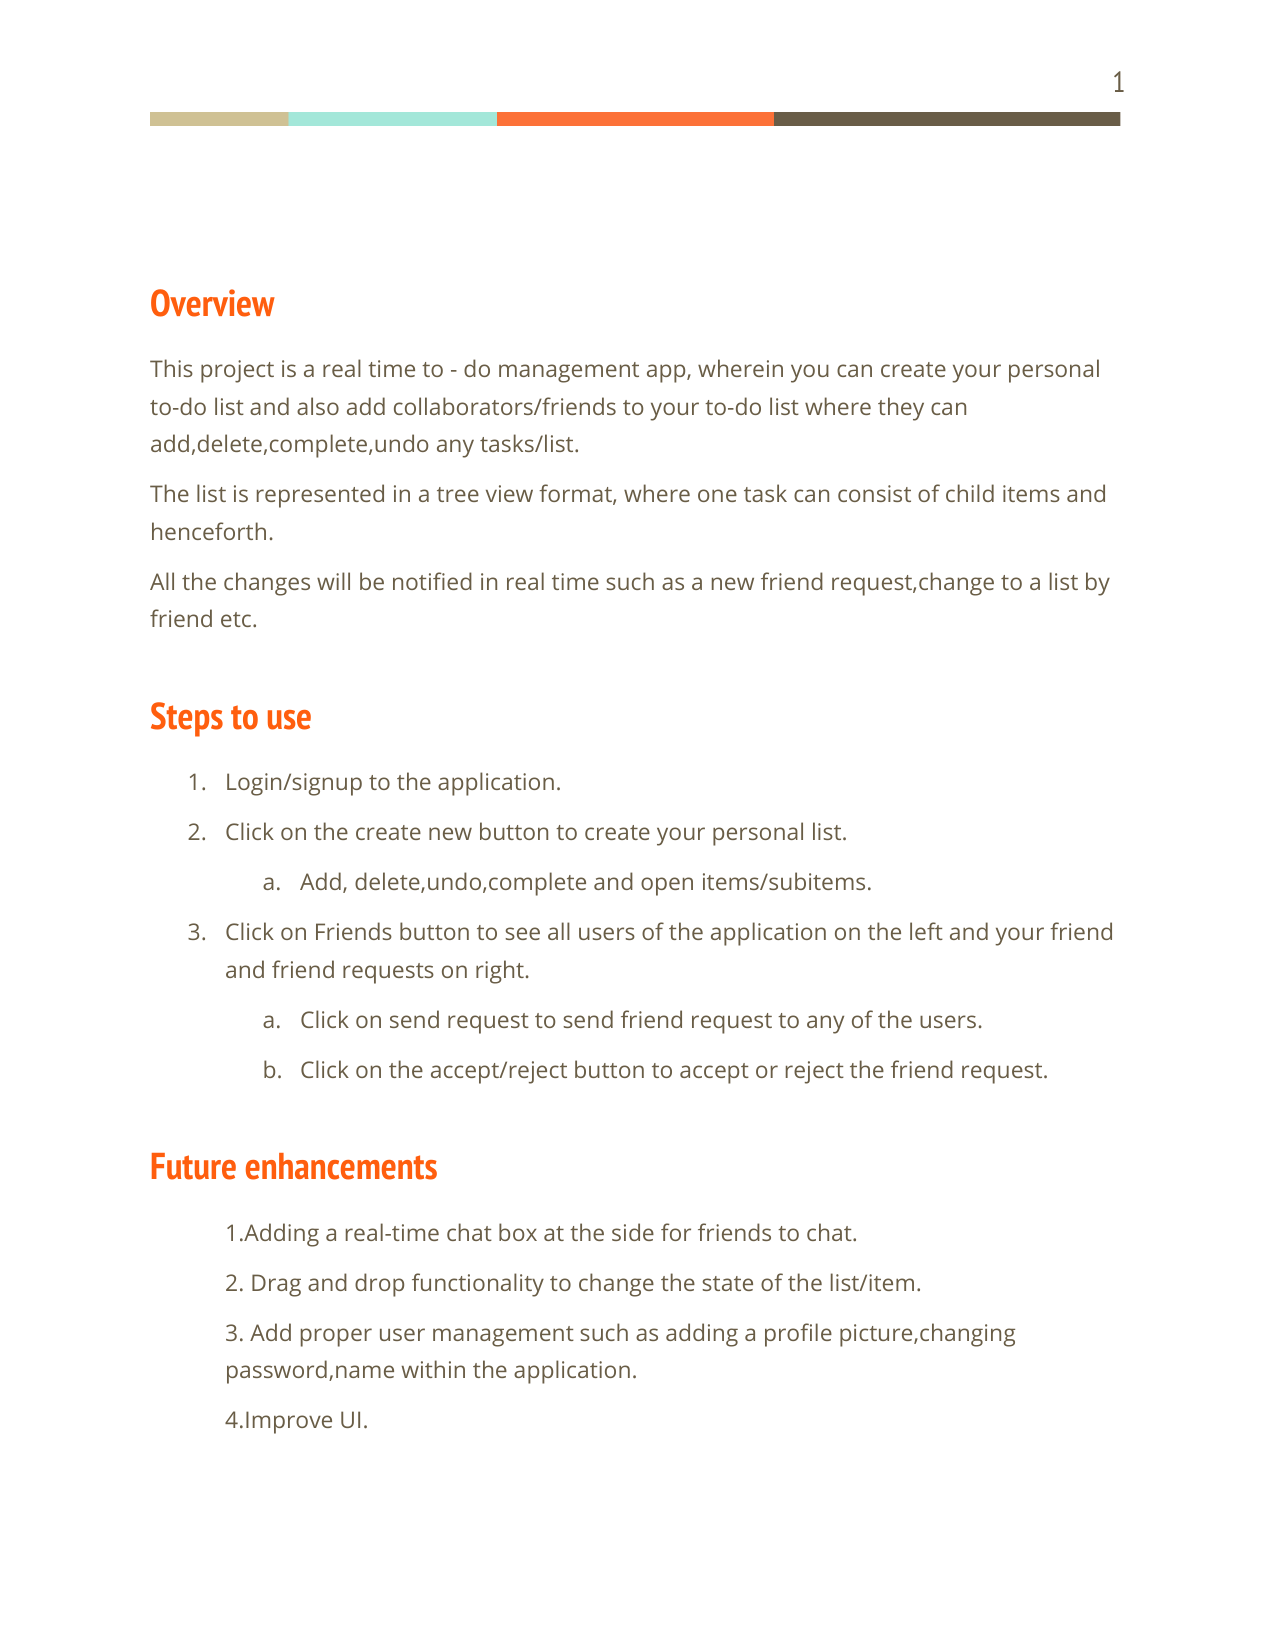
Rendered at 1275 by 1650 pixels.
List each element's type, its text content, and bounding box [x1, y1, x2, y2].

subtitle Future enhancements [150, 1141, 1125, 1190]
list Add, delete,undo,complete and open items/subitems. [262, 866, 1125, 898]
list Click on send request to send friend request to any of the users. [262, 1004, 1125, 1035]
text This project is a real time to - do management app, wherein you can create your personal to-do list and also add collaborators/friends to your to-do list where they can add,delete,complete,undo any tasks/list. [150, 353, 1125, 459]
subtitle Overview [150, 278, 1125, 326]
text 3. Add proper user management such as adding a profile picture,changing password,name within the application. [225, 1317, 1125, 1386]
text All the changes will be notified in real time such as a new friend request,change to a list by friend etc. [150, 566, 1125, 634]
text 2. Drag and drop functionality to change the state of the list/item. [225, 1267, 1125, 1298]
text 4.Improve UI. [225, 1404, 1125, 1436]
text The list is represented in a tree view format, where one task can consist of child items and henceforth. [150, 478, 1125, 547]
list Click on Friends button to see all users of the application on the left and your friend and friend requests on right. [187, 916, 1125, 985]
list Login/signup to the application. [187, 766, 1125, 798]
text 1.Adding a real-time chat box at the side for friends to chat. [225, 1217, 1125, 1248]
list Click on the create new button to create your personal list. [187, 816, 1125, 848]
list Click on the accept/reject button to accept or reject the friend request. [262, 1054, 1125, 1085]
subtitle Steps to use [150, 691, 1125, 739]
picture [150, 112, 1121, 126]
